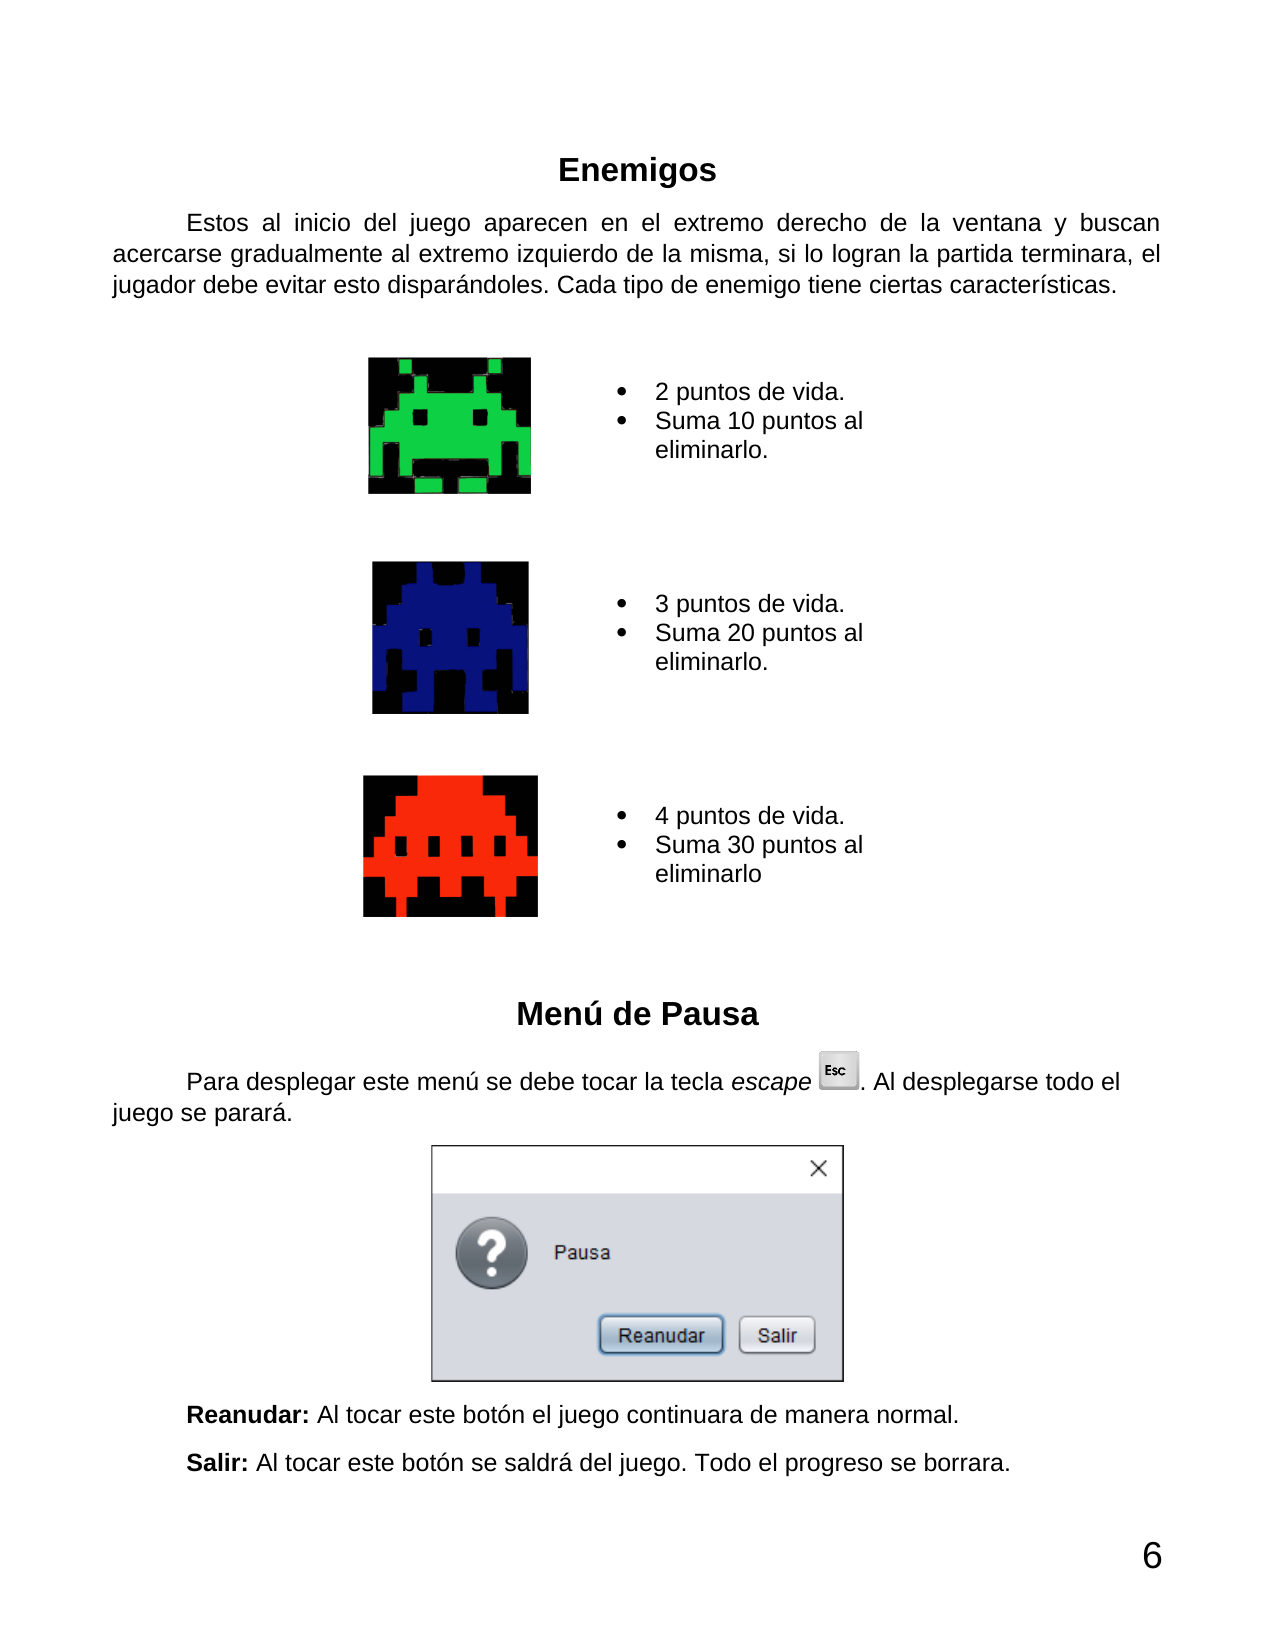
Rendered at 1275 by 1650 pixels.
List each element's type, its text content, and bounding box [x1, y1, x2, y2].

picture [431, 1145, 844, 1382]
table_cell [333, 523, 569, 742]
text Menú de Pausa [112, 994, 1162, 1032]
table_header 2 puntos de vida. Suma 10 puntos al eliminarlo. [569, 318, 940, 522]
picture [818, 1051, 860, 1090]
table_cell [333, 742, 569, 946]
text Estos al inicio del juego aparecen en el extremo derecho de la ventana y buscan acercarse gradualmente al extremo izquierdo de la misma, si lo logran la partida terminara, el jugador debe evitar esto disparándoles. Cada tipo de enemigo tiene ciertas características. [112, 208, 1162, 299]
text Para desplegar este menú se debe tocar la tecla escape . Al desplegarse todo el juego se parará. [112, 1052, 1162, 1126]
picture [373, 562, 530, 714]
table_cell 3 puntos de vida. Suma 20 puntos al eliminarlo. [569, 523, 940, 742]
text Reanudar: Al tocar este botón el juego continuara de manera normal. [112, 1400, 1162, 1429]
table_cell 4 puntos de vida. Suma 30 puntos al eliminarlo [569, 742, 940, 946]
text Enemigos [112, 150, 1162, 188]
text Salir: Al tocar este botón se saldrá del juego. Todo el progreso se borrara. [112, 1448, 1162, 1477]
picture [364, 776, 538, 917]
picture [369, 358, 531, 494]
table_header [333, 318, 569, 522]
